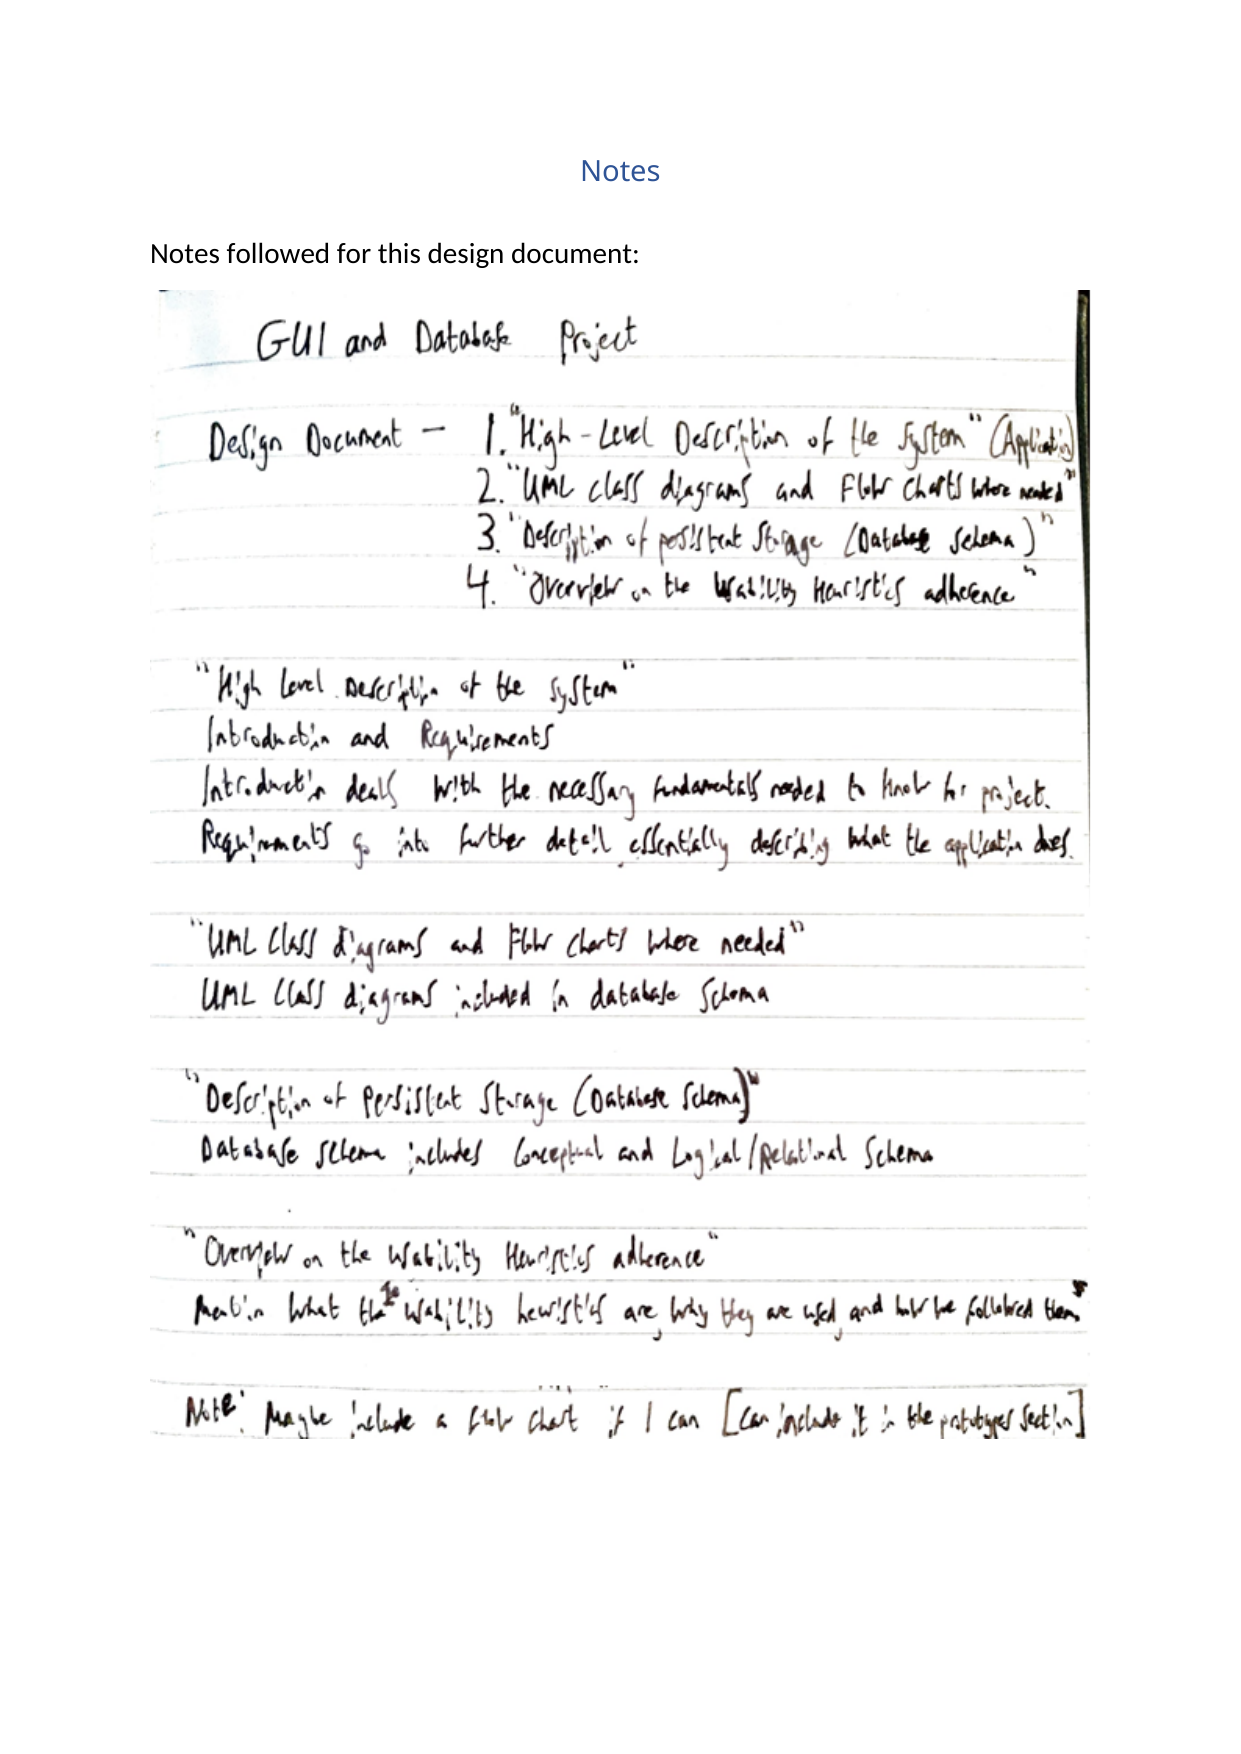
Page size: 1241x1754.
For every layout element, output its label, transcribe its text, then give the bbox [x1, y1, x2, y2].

text Notes followed for this design document: [150, 235, 1090, 271]
subtitle Notes [150, 150, 1090, 190]
picture [150, 290, 1091, 1439]
